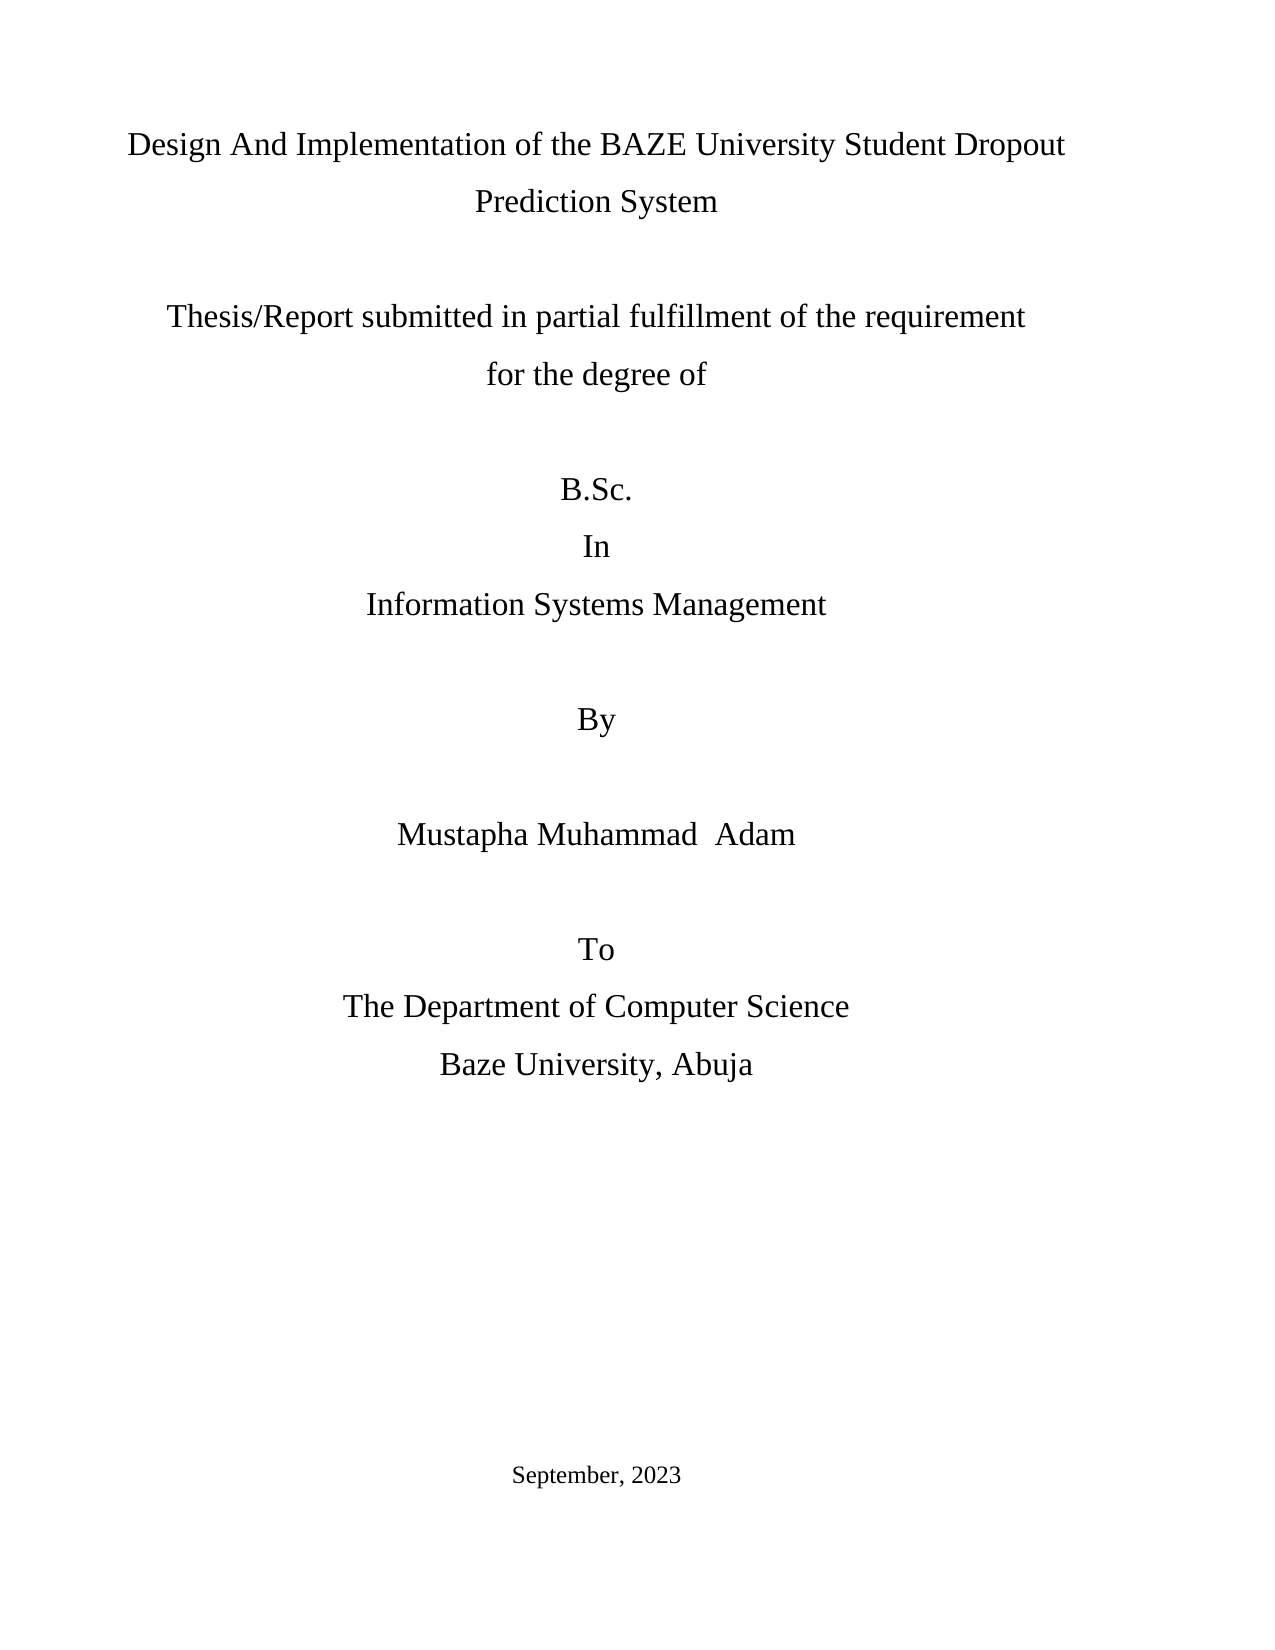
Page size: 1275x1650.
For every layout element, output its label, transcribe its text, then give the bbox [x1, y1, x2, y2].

text By [118, 699, 1074, 737]
text Mustapha Muhammad Adam [118, 814, 1074, 852]
text Thesis/Report submitted in partial fulfillment of the requirement [118, 296, 1074, 334]
text In [118, 526, 1074, 564]
text for the degree of [118, 354, 1074, 392]
text B.Sc. [118, 469, 1074, 507]
text September, 2023 [118, 1461, 1074, 1489]
text Design And Implementation of the BAZE University Student Dropout Prediction System [118, 124, 1074, 219]
text To [118, 929, 1074, 967]
text The Department of Computer Science [118, 986, 1074, 1024]
text Baze University, Abuja [118, 1044, 1074, 1082]
text Information Systems Management [118, 584, 1074, 622]
